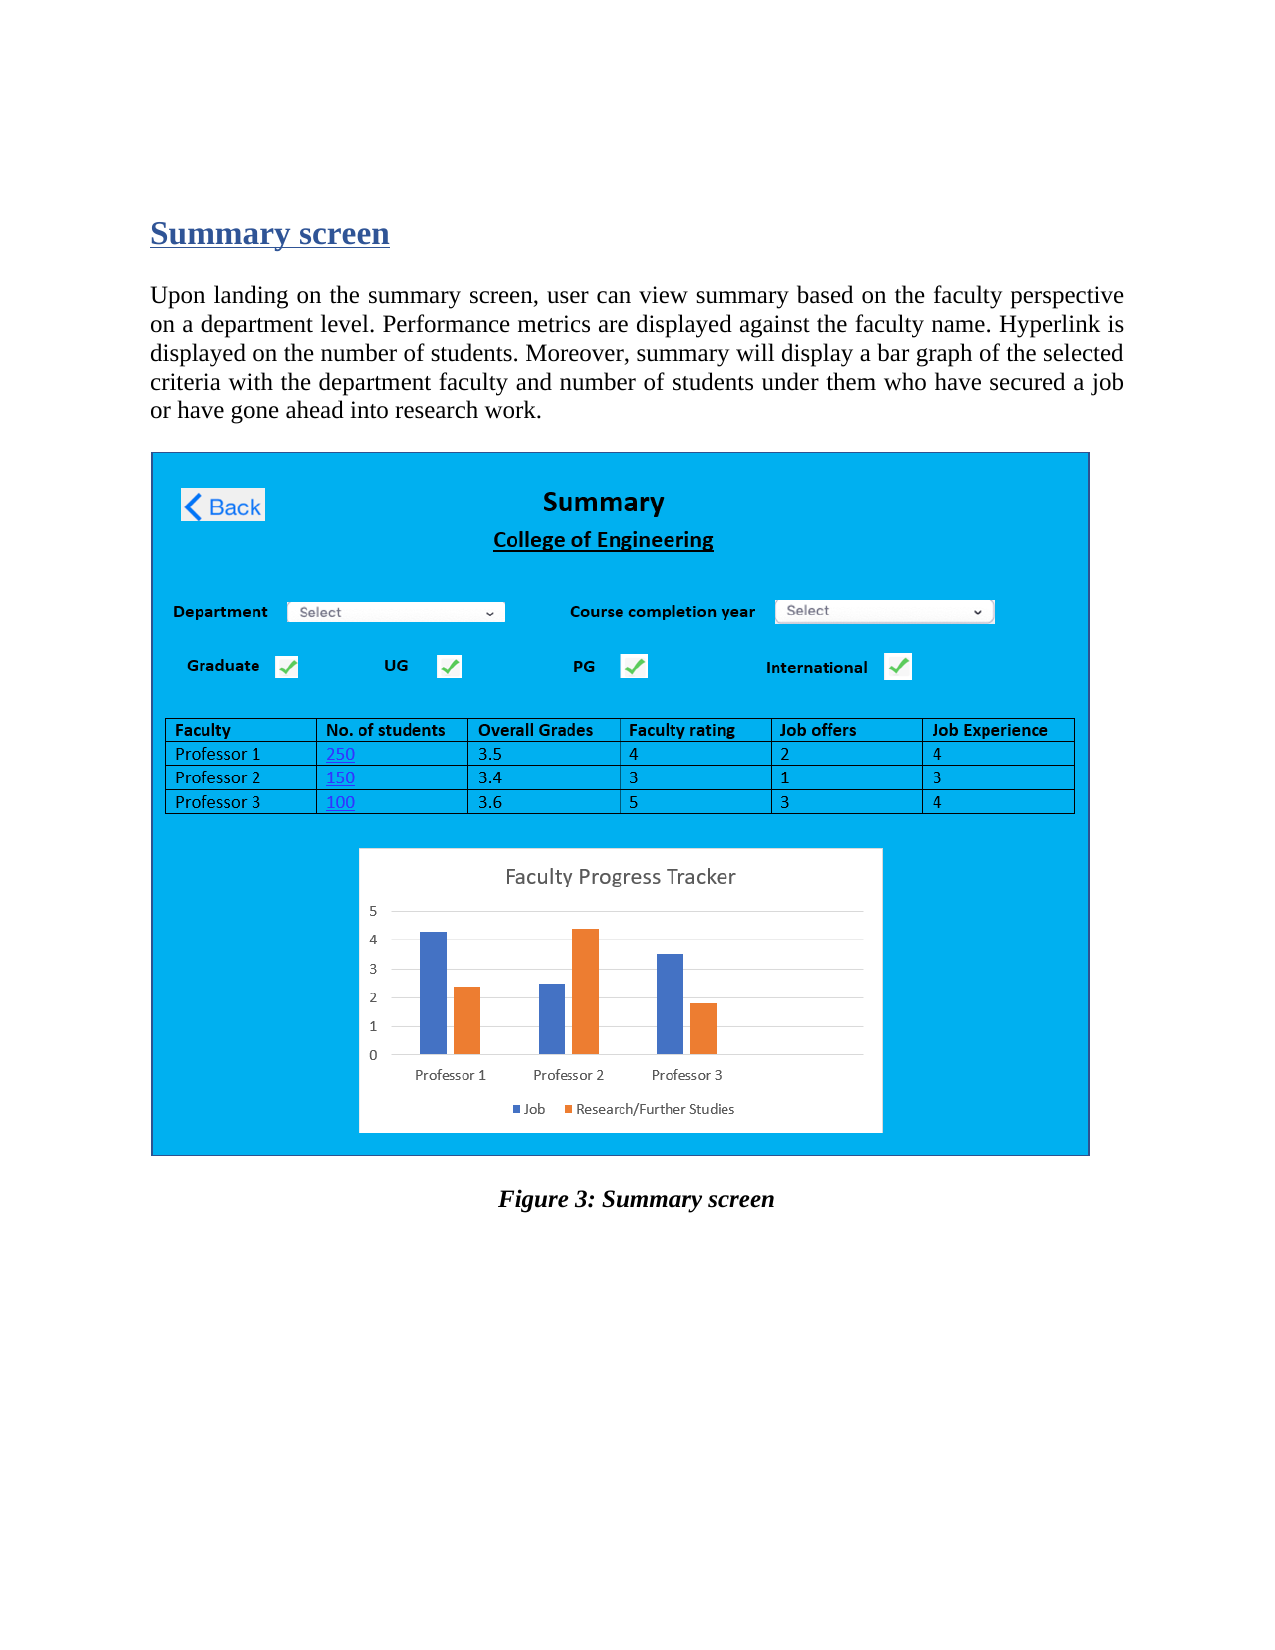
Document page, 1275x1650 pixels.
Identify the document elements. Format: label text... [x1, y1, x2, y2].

picture [182, 489, 264, 520]
picture [885, 654, 911, 679]
picture [776, 601, 994, 623]
subtitle Summary screen [150, 213, 1125, 252]
picture [630, 500, 636, 510]
text Upon landing on the summary screen, user can view summary based on the faculty perspective on a department level. Performance metrics are displayed against the faculty name. Hyperlink is displayed on the number of students. Moreover, summary will display a bar graph of the selected criteria with the department faculty and number of students under them who have secured a job or have gone ahead into research work. [150, 280, 1125, 424]
text Figure 3: Summary screen [150, 1184, 1125, 1213]
picture [438, 656, 461, 677]
picture [546, 494, 555, 507]
picture [360, 849, 882, 1132]
picture [276, 657, 297, 677]
picture [608, 498, 613, 510]
picture [621, 655, 647, 677]
picture [288, 603, 504, 621]
